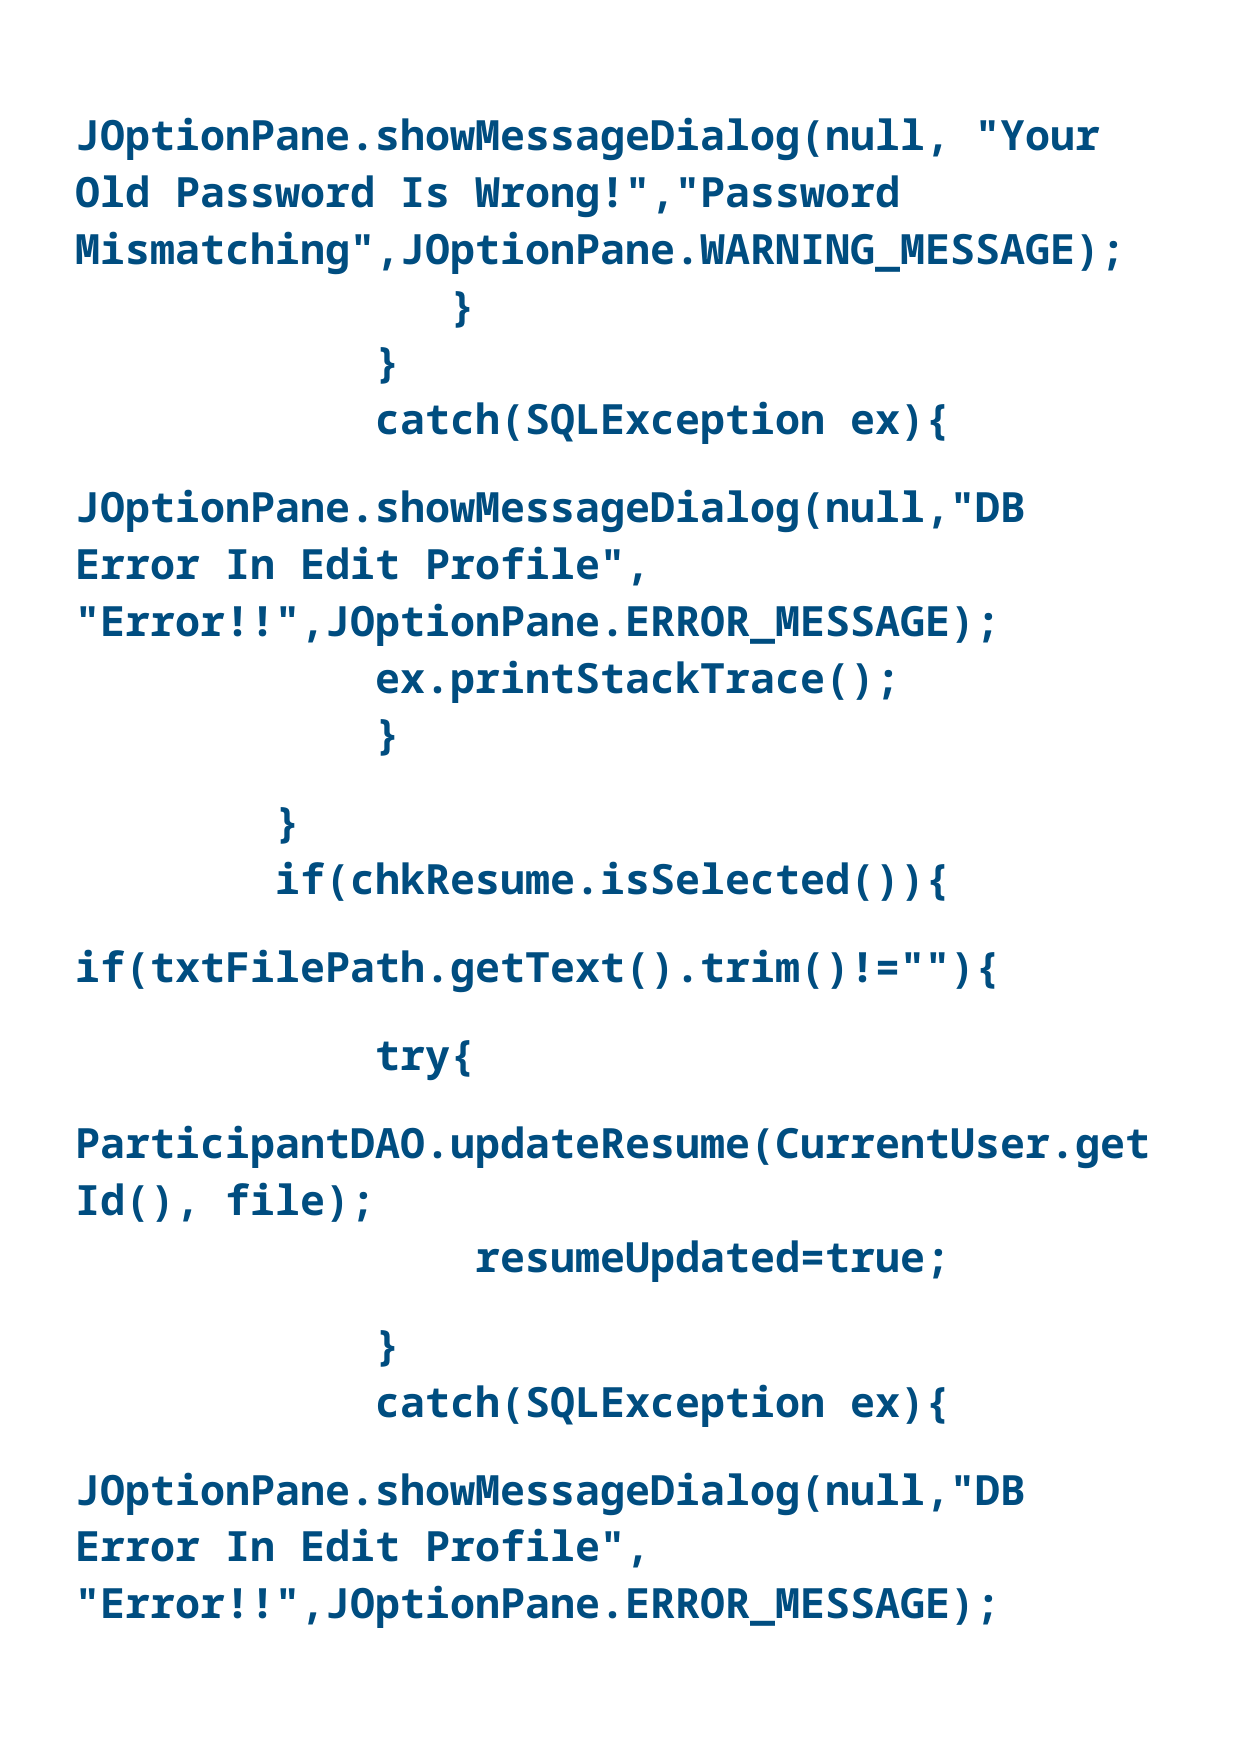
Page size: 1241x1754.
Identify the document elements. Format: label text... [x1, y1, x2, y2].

text resumeUpdated=true; [75, 1228, 1165, 1284]
text catch(SQLException ex){ [75, 390, 1165, 447]
text } [75, 277, 1165, 333]
text } [75, 705, 1165, 762]
text JOptionPane.showMessageDialog(null,"DB Error In Edit Profile", "Error!!",JOptionPane.ERROR_MESSAGE); [75, 1429, 1165, 1631]
text } [75, 333, 1165, 390]
text ParticipantDAO.updateResume(CurrentUser.getId(), file); [75, 1083, 1165, 1228]
text try{ [75, 1026, 1165, 1083]
text if(chkResume.isSelected()){ [75, 850, 1165, 907]
text } [75, 1316, 1165, 1372]
text JOptionPane.showMessageDialog(null,"DB Error In Edit Profile", "Error!!",JOptionPane.ERROR_MESSAGE); [75, 447, 1165, 648]
text catch(SQLException ex){ [75, 1372, 1165, 1429]
text JOptionPane.showMessageDialog(null, "Your Old Password Is Wrong!","Password Mismatching",JOptionPane.WARNING_MESSAGE); [75, 75, 1165, 277]
text ex.printStackTrace(); [75, 648, 1165, 705]
text if(txtFilePath.getText().trim()!=""){ [75, 907, 1165, 995]
text } [75, 793, 1165, 850]
